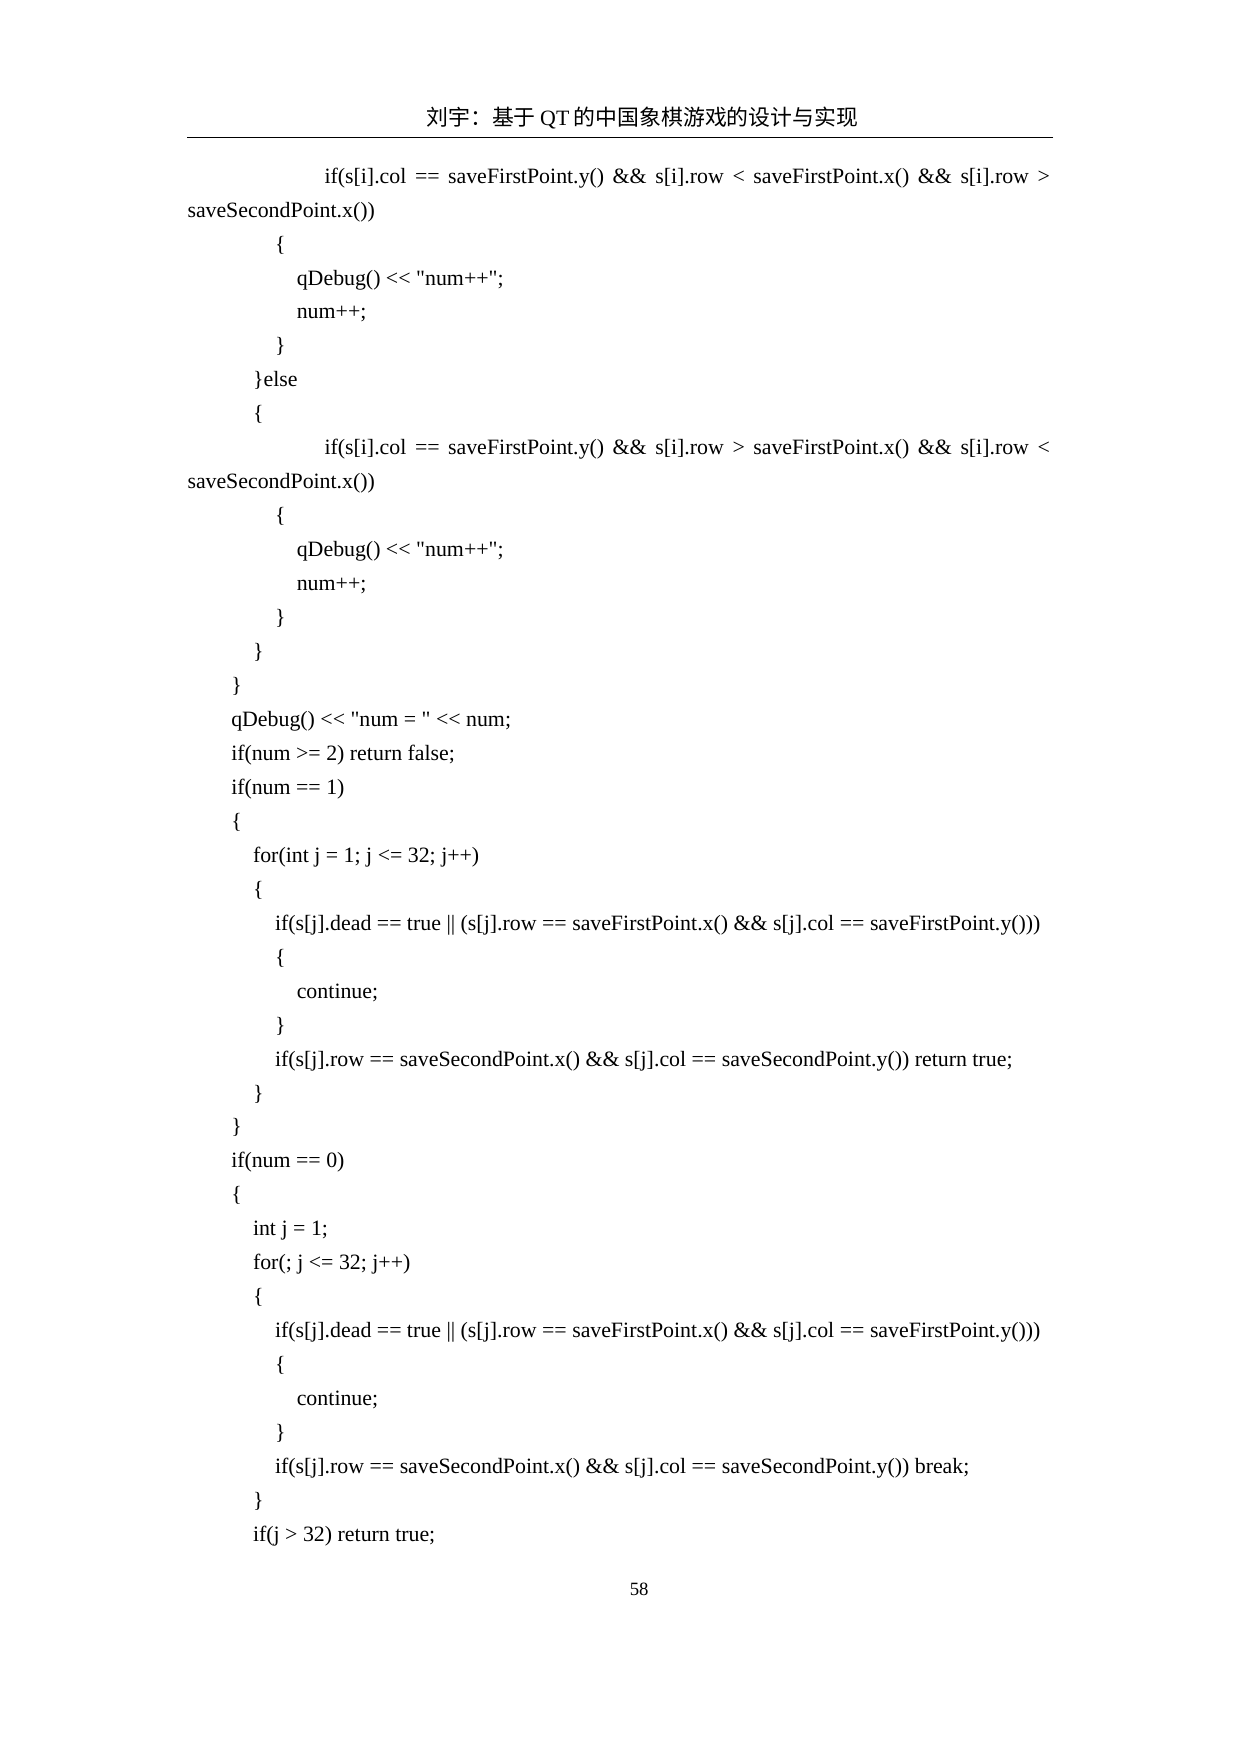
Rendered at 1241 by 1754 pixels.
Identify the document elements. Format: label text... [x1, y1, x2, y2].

text }else [187, 362, 1053, 396]
text } [187, 1075, 1053, 1109]
text } [187, 1109, 1053, 1143]
text for(; j <= 32; j++) [187, 1245, 1053, 1279]
text qDebug() << "num++"; [187, 532, 1053, 566]
text if(num >= 2) return false; [187, 736, 1053, 769]
text if(s[j].dead == true || (s[j].row == saveFirstPoint.x() && s[j].col == saveFirstPoint.y())) [187, 905, 1053, 939]
text } [187, 1415, 1053, 1449]
text { [187, 396, 1053, 430]
text if(num == 1) [187, 769, 1053, 803]
text qDebug() << "num = " << num; [187, 702, 1053, 736]
text if(j > 32) return true; [187, 1517, 1053, 1551]
text int j = 1; [187, 1211, 1053, 1245]
text qDebug() << "num++"; [187, 260, 1053, 294]
text if(s[i].col == saveFirstPoint.y() && s[i].row < saveFirstPoint.x() && s[i].row > saveSecondPoint.x()) [187, 158, 1053, 226]
text { [187, 803, 1053, 837]
text if(s[j].row == saveSecondPoint.x() && s[j].col == saveSecondPoint.y()) return true; [187, 1041, 1053, 1075]
text { [187, 1279, 1053, 1313]
text } [187, 634, 1053, 668]
text { [187, 939, 1053, 973]
text } [187, 1007, 1053, 1041]
text { [187, 498, 1053, 532]
text if(num == 0) [187, 1143, 1053, 1177]
text if(s[j].dead == true || (s[j].row == saveFirstPoint.x() && s[j].col == saveFirstPoint.y())) [187, 1313, 1053, 1347]
text { [187, 1177, 1053, 1211]
text num++; [187, 566, 1053, 600]
text } [187, 1483, 1053, 1517]
text num++; [187, 294, 1053, 328]
text { [187, 1347, 1053, 1381]
text } [187, 328, 1053, 362]
text if(s[j].row == saveSecondPoint.x() && s[j].col == saveSecondPoint.y()) break; [187, 1449, 1053, 1483]
text { [187, 871, 1053, 905]
text continue; [187, 973, 1053, 1007]
text { [187, 226, 1053, 260]
text } [187, 668, 1053, 702]
text if(s[i].col == saveFirstPoint.y() && s[i].row > saveFirstPoint.x() && s[i].row < saveSecondPoint.x()) [187, 430, 1053, 498]
text } [187, 600, 1053, 634]
text continue; [187, 1381, 1053, 1415]
text for(int j = 1; j <= 32; j++) [187, 837, 1053, 871]
